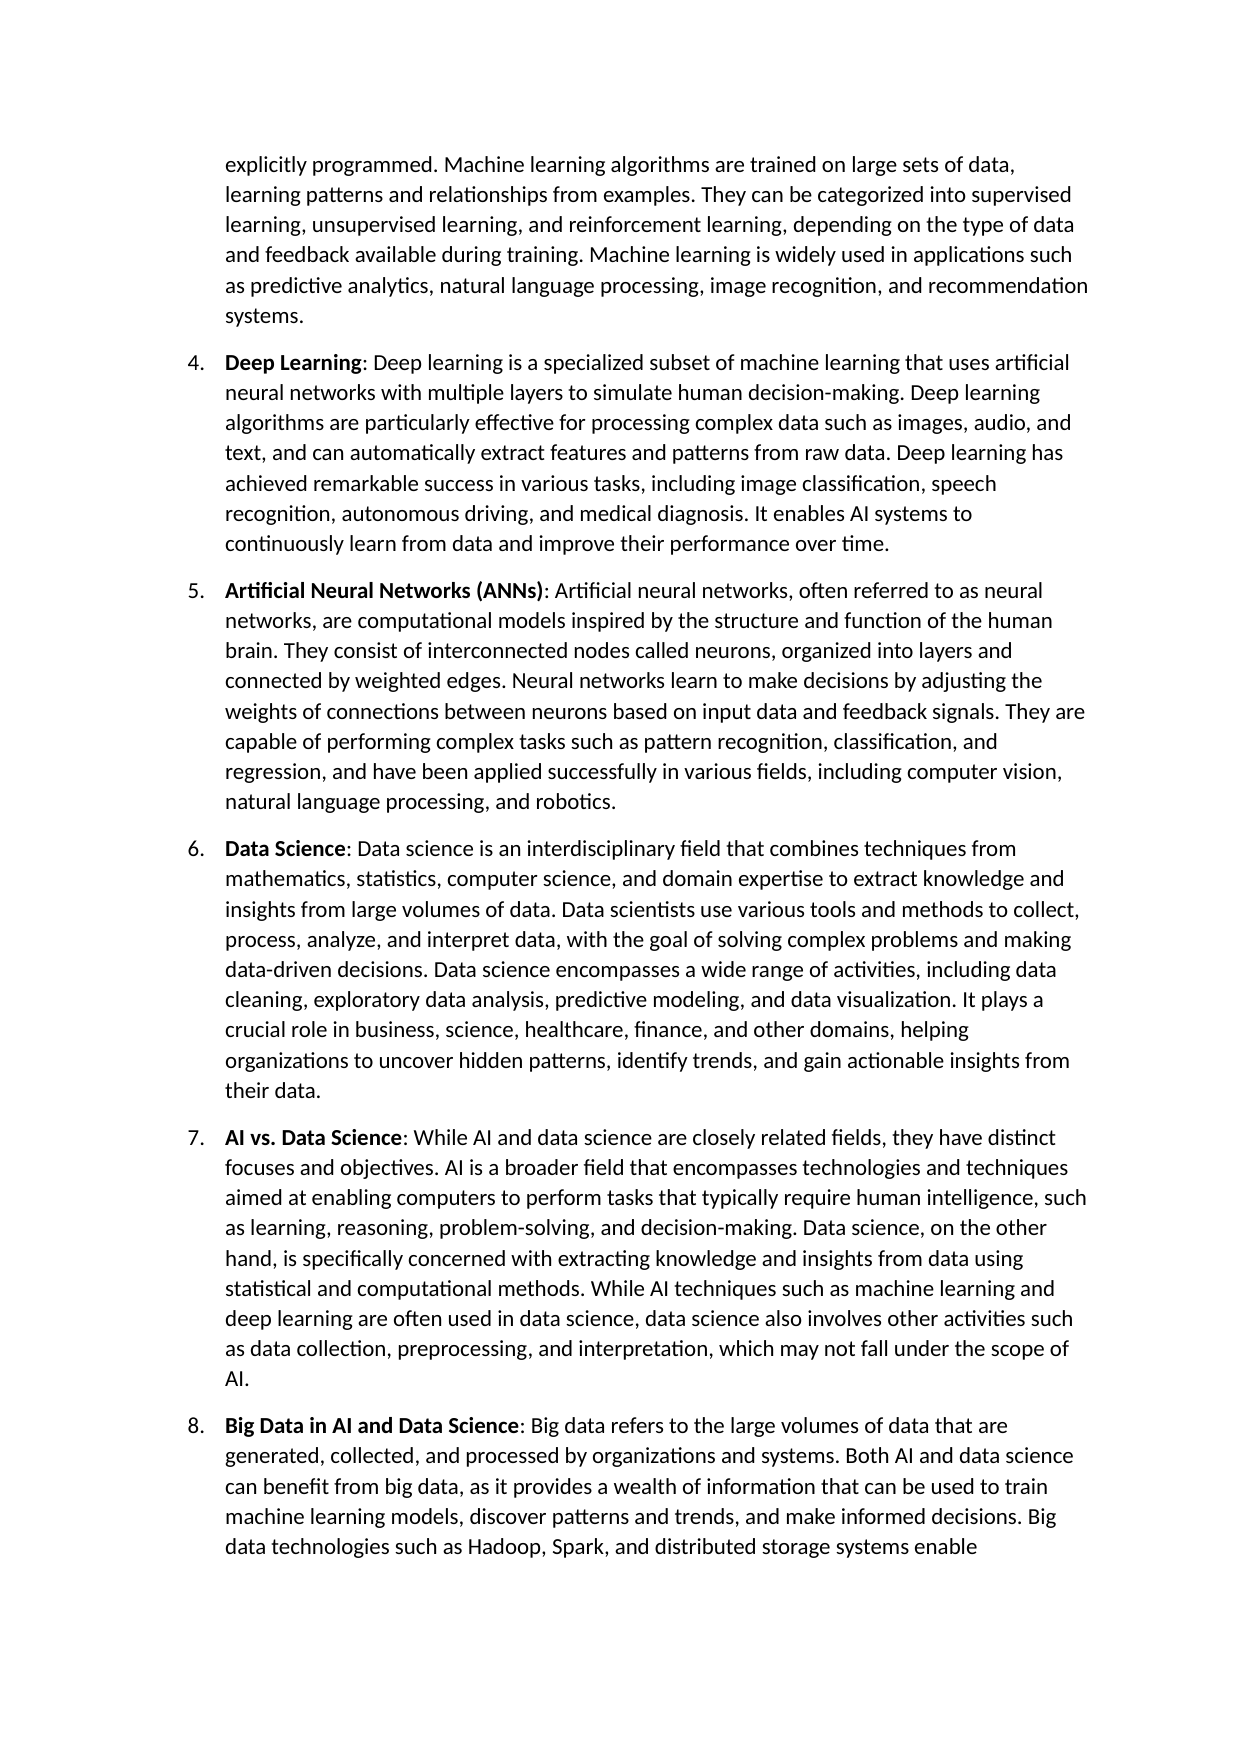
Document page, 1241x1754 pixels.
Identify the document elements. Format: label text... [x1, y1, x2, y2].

list AI vs. Data Science: While AI and data science are closely related fields, they have distinct focuses and objectives. AI is a broader field that encompasses technologies and techniques aimed at enabling computers to perform tasks that typically require human intelligence, such as learning, reasoning, problem-solving, and decision-making. Data science, on the other hand, is specifically concerned with extracting knowledge and insights from data using statistical and computational methods. While AI techniques such as machine learning and deep learning are often used in data science, data science also involves other activities such as data collection, preprocessing, and interpretation, which may not fall under the scope of AI. [187, 1123, 1090, 1393]
list Data Science: Data science is an interdisciplinary field that combines techniques from mathematics, statistics, computer science, and domain expertise to extract knowledge and insights from large volumes of data. Data scientists use various tools and methods to collect, process, analyze, and interpret data, with the goal of solving complex problems and making data-driven decisions. Data science encompasses a wide range of activities, including data cleaning, exploratory data analysis, predictive modeling, and data visualization. It plays a crucial role in business, science, healthcare, finance, and other domains, helping organizations to uncover hidden patterns, identify trends, and gain actionable insights from their data. [187, 834, 1090, 1104]
list Artificial Neural Networks (ANNs): Artificial neural networks, often referred to as neural networks, are computational models inspired by the structure and function of the human brain. They consist of interconnected nodes called neurons, organized into layers and connected by weighted edges. Neural networks learn to make decisions by adjusting the weights of connections between neurons based on input data and feedback signals. They are capable of performing complex tasks such as pattern recognition, classification, and regression, and have been applied successfully in various fields, including computer vision, natural language processing, and robotics. [187, 576, 1090, 816]
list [187, 150, 1090, 329]
list Deep Learning: Deep learning is a specialized subset of machine learning that uses artificial neural networks with multiple layers to simulate human decision-making. Deep learning algorithms are particularly effective for processing complex data such as images, audio, and text, and can automatically extract features and patterns from raw data. Deep learning has achieved remarkable success in various tasks, including image classification, speech recognition, autonomous driving, and medical diagnosis. It enables AI systems to continuously learn from data and improve their performance over time. [187, 348, 1090, 557]
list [187, 1411, 1090, 1560]
